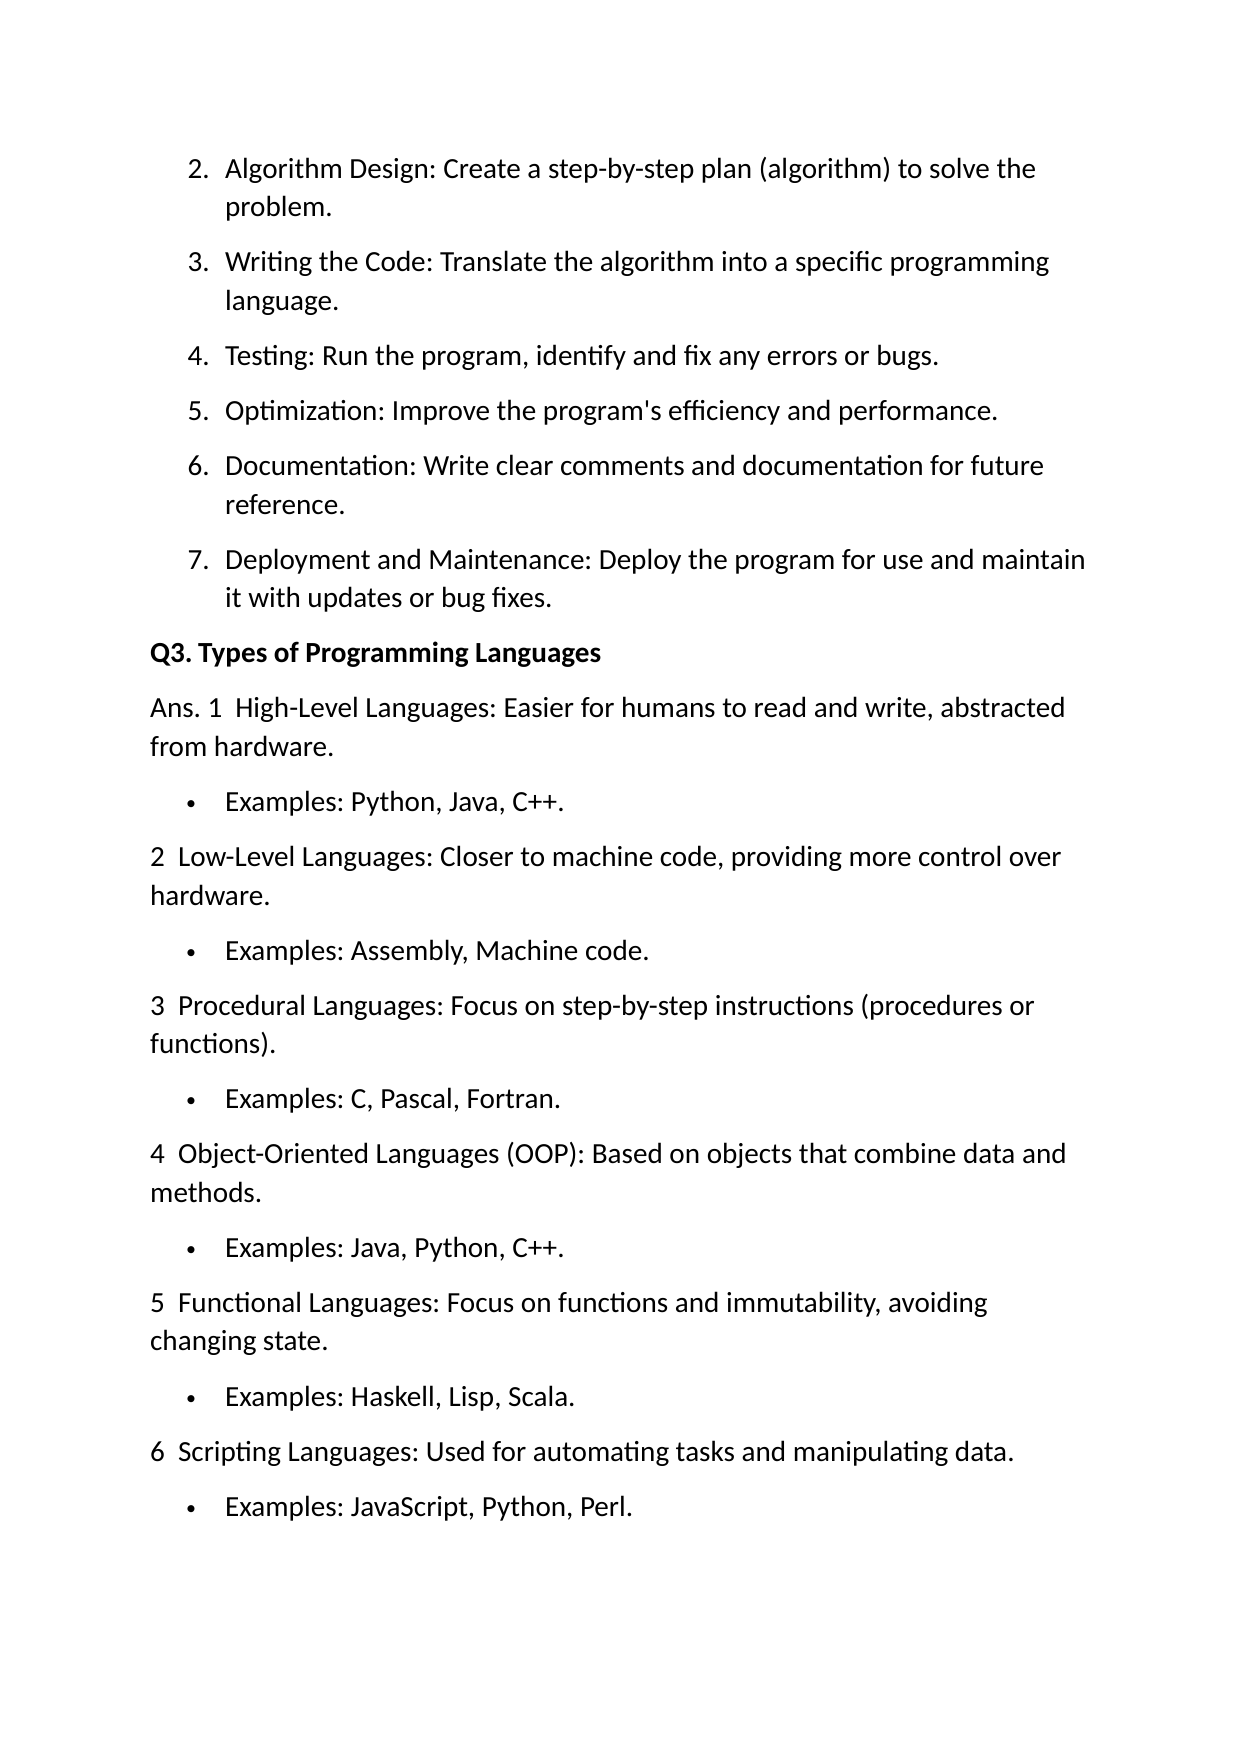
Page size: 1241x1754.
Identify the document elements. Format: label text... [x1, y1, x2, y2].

text Q3. Types of Programming Languages [150, 634, 1090, 670]
text 3 Procedural Languages: Focus on step-by-step instructions (procedures or functions). [150, 987, 1090, 1061]
text Ans. 1 High-Level Languages: Easier for humans to read and write, abstracted from hardware. [150, 689, 1090, 763]
list Examples: Python, Java, C++. [187, 783, 1090, 819]
list Writing the Code: Translate the algorithm into a specific programming language. [187, 243, 1090, 318]
list Examples: Haskell, Lisp, Scala. [187, 1378, 1090, 1413]
list Examples: Java, Python, C++. [187, 1229, 1090, 1264]
list Algorithm Design: Create a step-by-step plan (algorithm) to solve the problem. [187, 150, 1090, 224]
list Testing: Run the program, identify and fix any errors or bugs. [187, 337, 1090, 373]
list Documentation: Write clear comments and documentation for future reference. [187, 447, 1090, 521]
text 2 Low-Level Languages: Closer to machine code, providing more control over hardware. [150, 838, 1090, 912]
list Examples: Assembly, Machine code. [187, 932, 1090, 967]
text 4 Object-Oriented Languages (OOP): Based on objects that combine data and methods. [150, 1135, 1090, 1209]
text 6 Scripting Languages: Used for automating tasks and manipulating data. [150, 1433, 1090, 1468]
list Examples: C, Pascal, Fortran. [187, 1080, 1090, 1116]
text 5 Functional Languages: Focus on functions and immutability, avoiding changing state. [150, 1284, 1090, 1358]
list Examples: JavaScript, Python, Perl. [187, 1488, 1090, 1523]
list Deployment and Maintenance: Deploy the program for use and maintain it with updates or bug fixes. [187, 541, 1090, 615]
list Optimization: Improve the program's efficiency and performance. [187, 392, 1090, 428]
